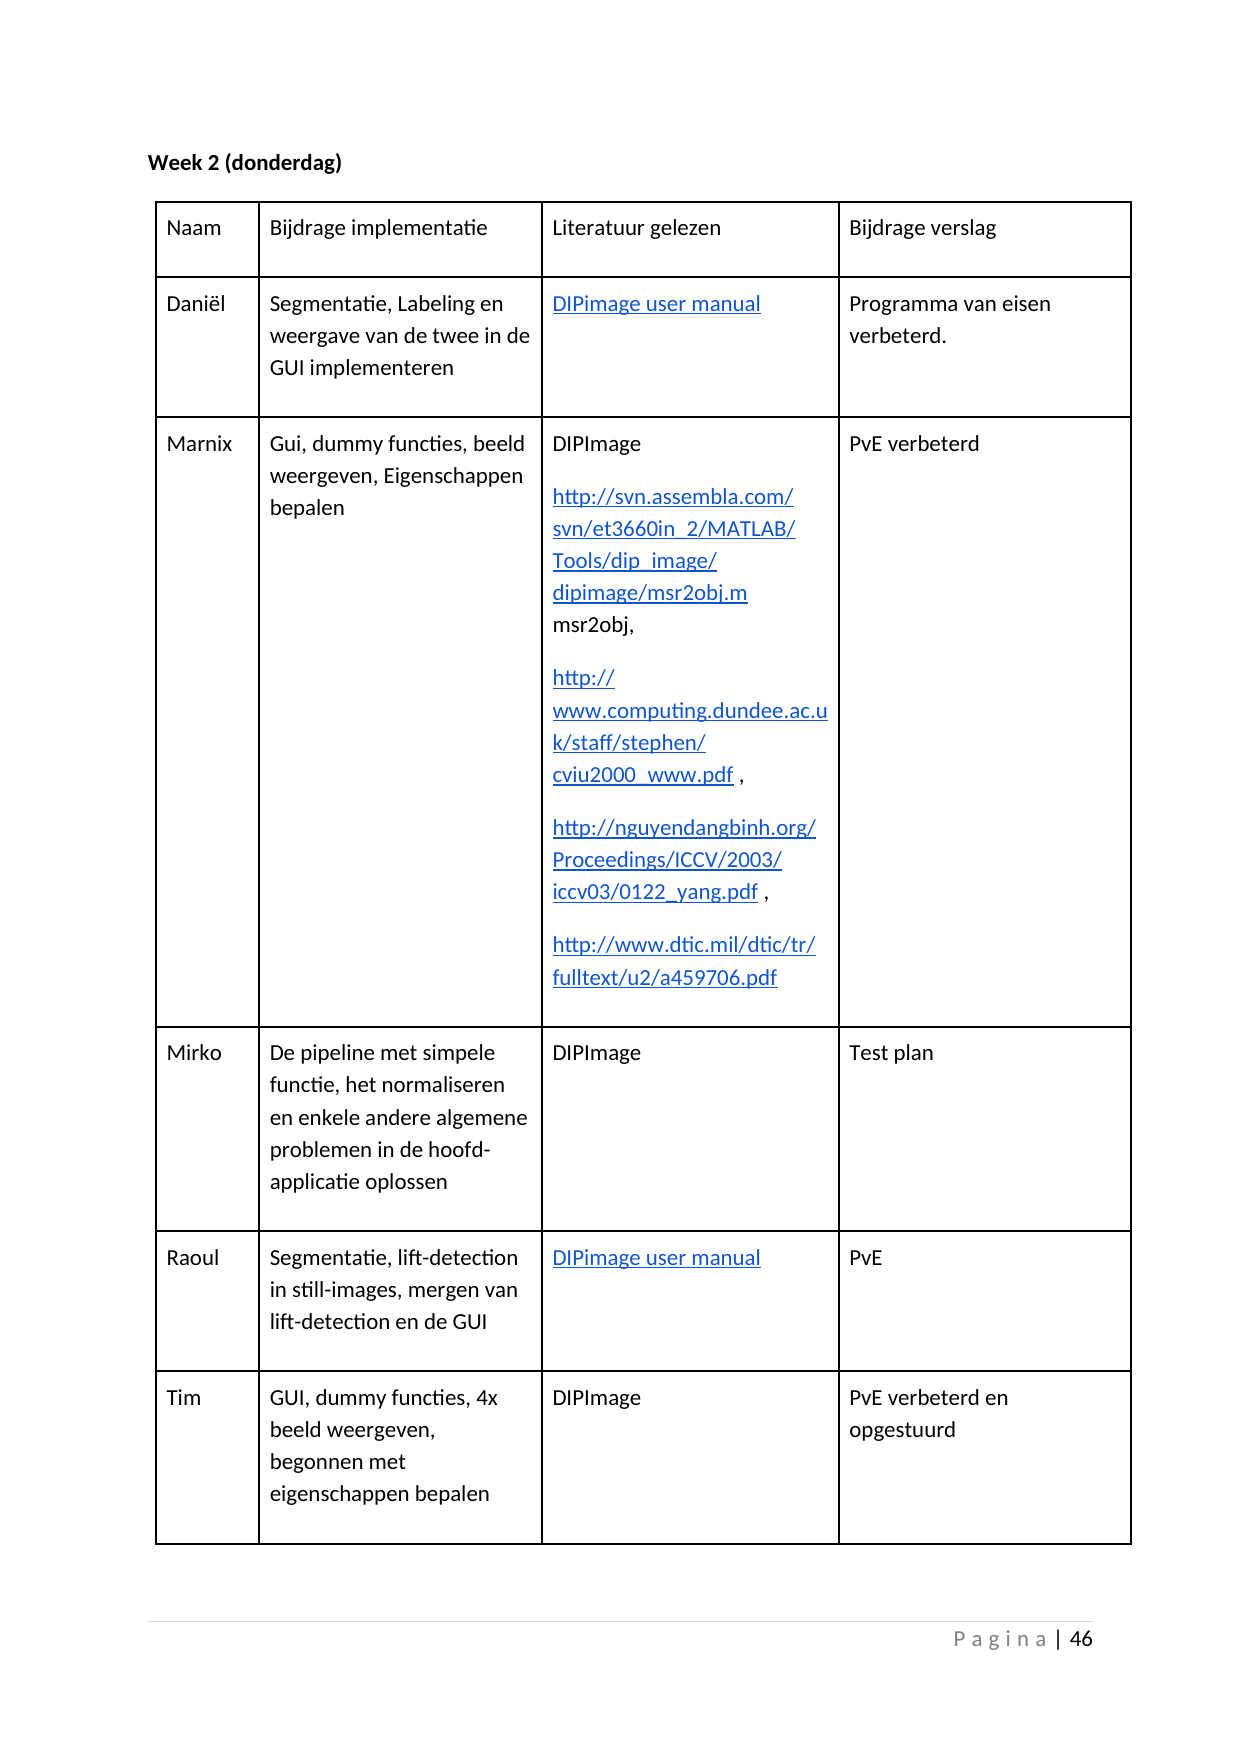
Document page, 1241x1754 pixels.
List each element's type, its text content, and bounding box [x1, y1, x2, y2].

table_cell GUI, dummy functies, 4x beeld weergeven, begonnen met eigenschappen bepalen [260, 1372, 541, 1542]
table_cell Tim [157, 1372, 258, 1542]
table_cell DIPImage [543, 1028, 838, 1230]
table_cell PvE verbeterd [840, 418, 1130, 1026]
table_cell Segmentatie, lift-detection in still-images, mergen van lift-detection en de GUI [260, 1232, 541, 1370]
table_cell De pipeline met simpele functie, het normaliseren en enkele andere algemene problemen in de hoofd-applicatie oplossen [260, 1028, 541, 1230]
table_cell DIPimage user manual [543, 278, 838, 416]
table_cell PvE [840, 1232, 1130, 1370]
table_cell DIPImage http://svn.assembla.com/svn/et3660in_2/MATLAB/Tools/dip_image/dipimage/msr2obj.m msr2obj, http://www.computing.dundee.ac.uk/staff/stephen/cviu2000_www.pdf , http://nguyendangbinh.org/Proceedings/ICCV/2003/iccv03/0122_yang.pdf , http://www.dtic.mil/dtic/tr/fulltext/u2/a459706.pdf [543, 418, 838, 1026]
table_header Naam [157, 203, 258, 276]
table_cell Raoul [157, 1232, 258, 1370]
table_cell DIPImage [543, 1372, 838, 1542]
table_header Bijdrage implementatie [260, 203, 541, 276]
table_cell Test plan [840, 1028, 1130, 1230]
table_cell PvE verbeterd en opgestuurd [840, 1372, 1130, 1542]
table_cell Segmentatie, Labeling en weergave van de twee in de GUI implementeren [260, 278, 541, 416]
table_cell Programma van eisen verbeterd. [840, 278, 1130, 416]
table_header Bijdrage verslag [840, 203, 1130, 276]
table_cell Mirko [157, 1028, 258, 1230]
table_cell Gui, dummy functies, beeld weergeven, Eigenschappen bepalen [260, 418, 541, 1026]
table_header Literatuur gelezen [543, 203, 838, 276]
table_cell Marnix [157, 418, 258, 1026]
text Week 2 (donderdag) [148, 148, 1093, 176]
table_cell Daniël [157, 278, 258, 416]
table_cell DIPimage user manual [543, 1232, 838, 1370]
